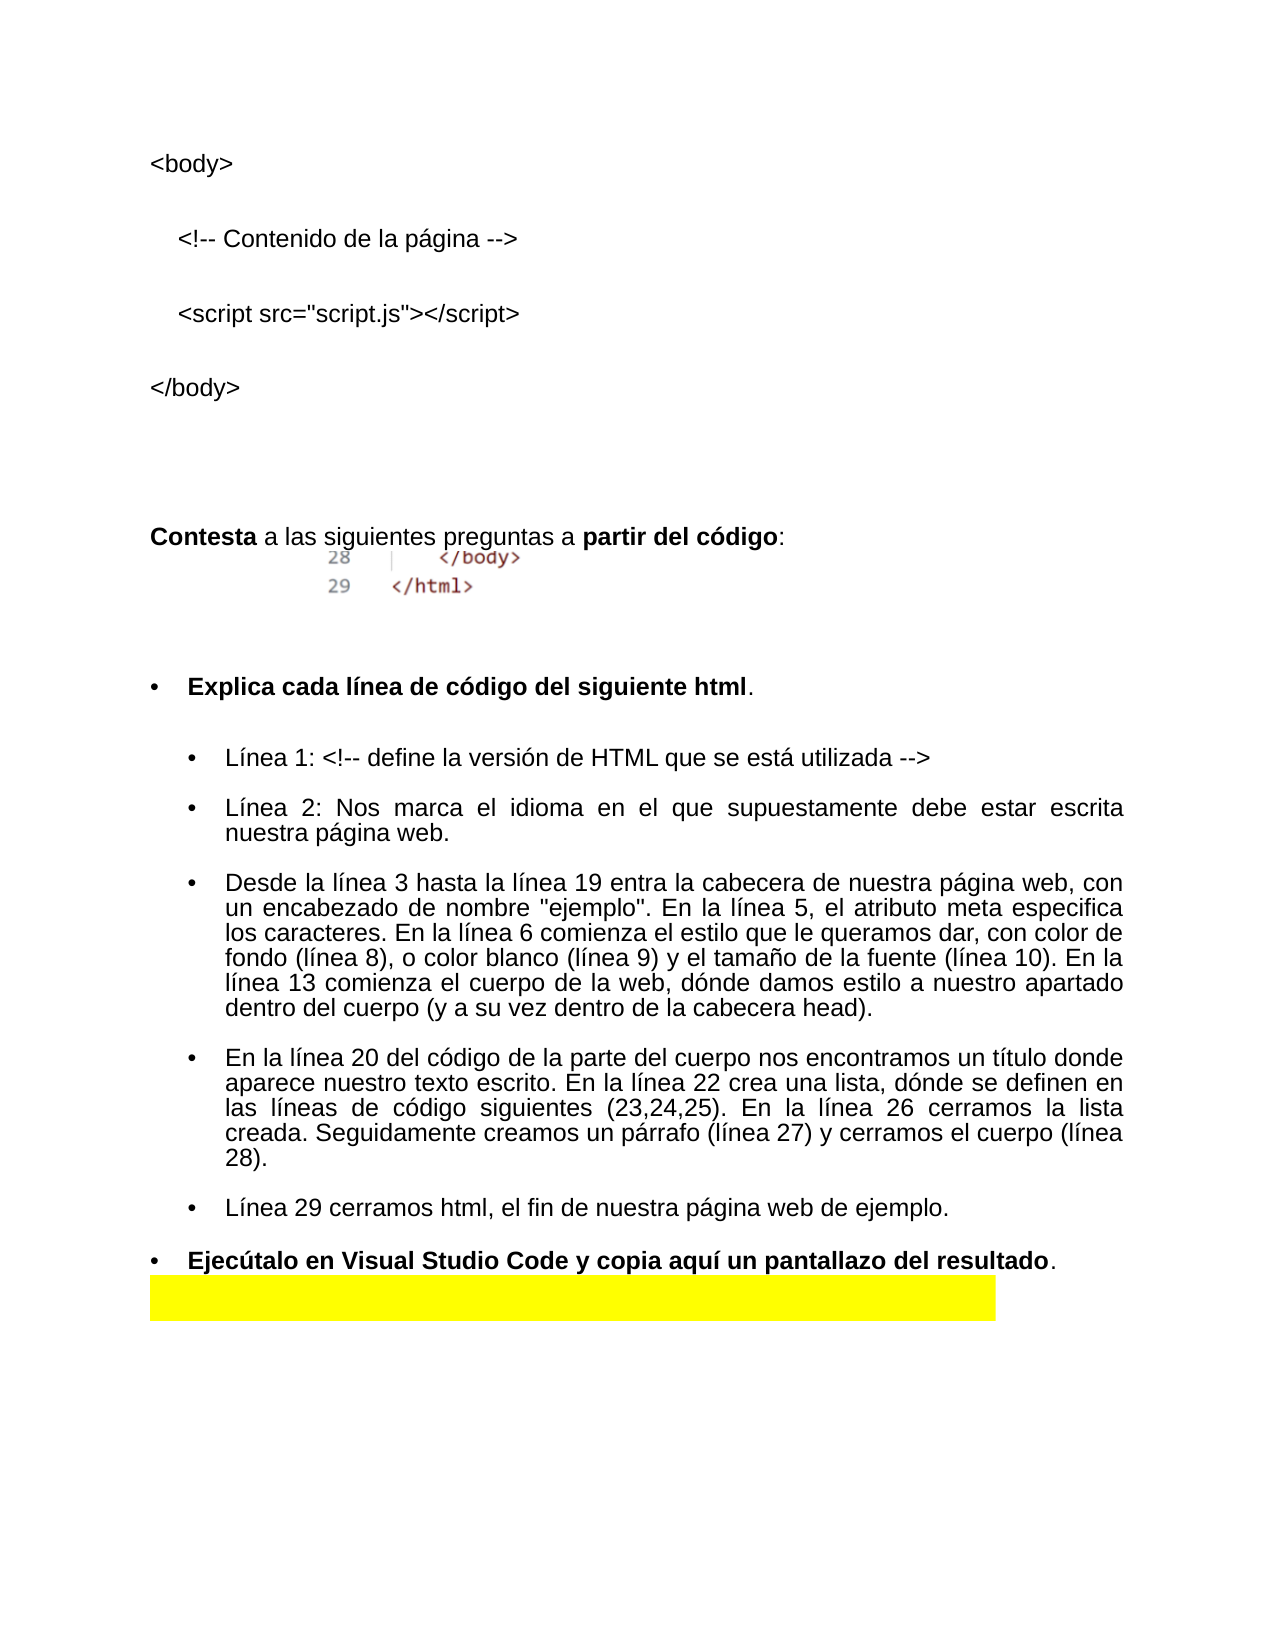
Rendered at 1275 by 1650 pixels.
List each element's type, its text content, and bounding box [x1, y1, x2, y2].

text </body> [150, 374, 1125, 402]
text Contesta a las siguientes preguntas a partir del código: [150, 523, 1125, 552]
list Ejecútalo en Visual Studio Code y copia aquí un pantallazo del resultado. [150, 1247, 1125, 1275]
text <body> [150, 150, 1125, 179]
text <!-- Contenido de la página --> [150, 224, 1125, 253]
list Desde la línea 3 hasta la línea 19 entra la cabecera de nuestra página web, con un encabezado de nombre "ejemplo". En la línea 5, el atributo meta especifica los caracteres. En la línea 6 comienza el estilo que le queramos dar, con color de fondo (línea 8), o color blanco (línea 9) y el tamaño de la fuente (línea 10). En la línea 13 comienza el cuerpo de la web, dónde damos estilo a nuestro apartado dentro del cuerpo (y a su vez dentro de la cabecera head). [187, 872, 1125, 1022]
list Línea 1: <!-- define la versión de HTML que se está utilizada --> [187, 747, 1125, 772]
list Línea 2: Nos marca el idioma en el que supuestamente debe estar escrita nuestra página web. [187, 797, 1125, 847]
list Línea 29 cerramos html, el fin de nuestra página web de ejemplo. [187, 1197, 1125, 1222]
list Explica cada línea de código del siguiente html. [150, 672, 1125, 701]
list En la línea 20 del código de la parte del cuerpo nos encontramos un título donde aparece nuestro texto escrito. En la línea 22 crea una lista, dónde se definen en las líneas de código siguientes (23,24,25). En la línea 26 cerramos la lista creada. Seguidamente creamos un párrafo (línea 27) y cerramos el cuerpo (línea 28). [187, 1047, 1125, 1172]
text <script src="script.js"></script> [150, 299, 1125, 328]
